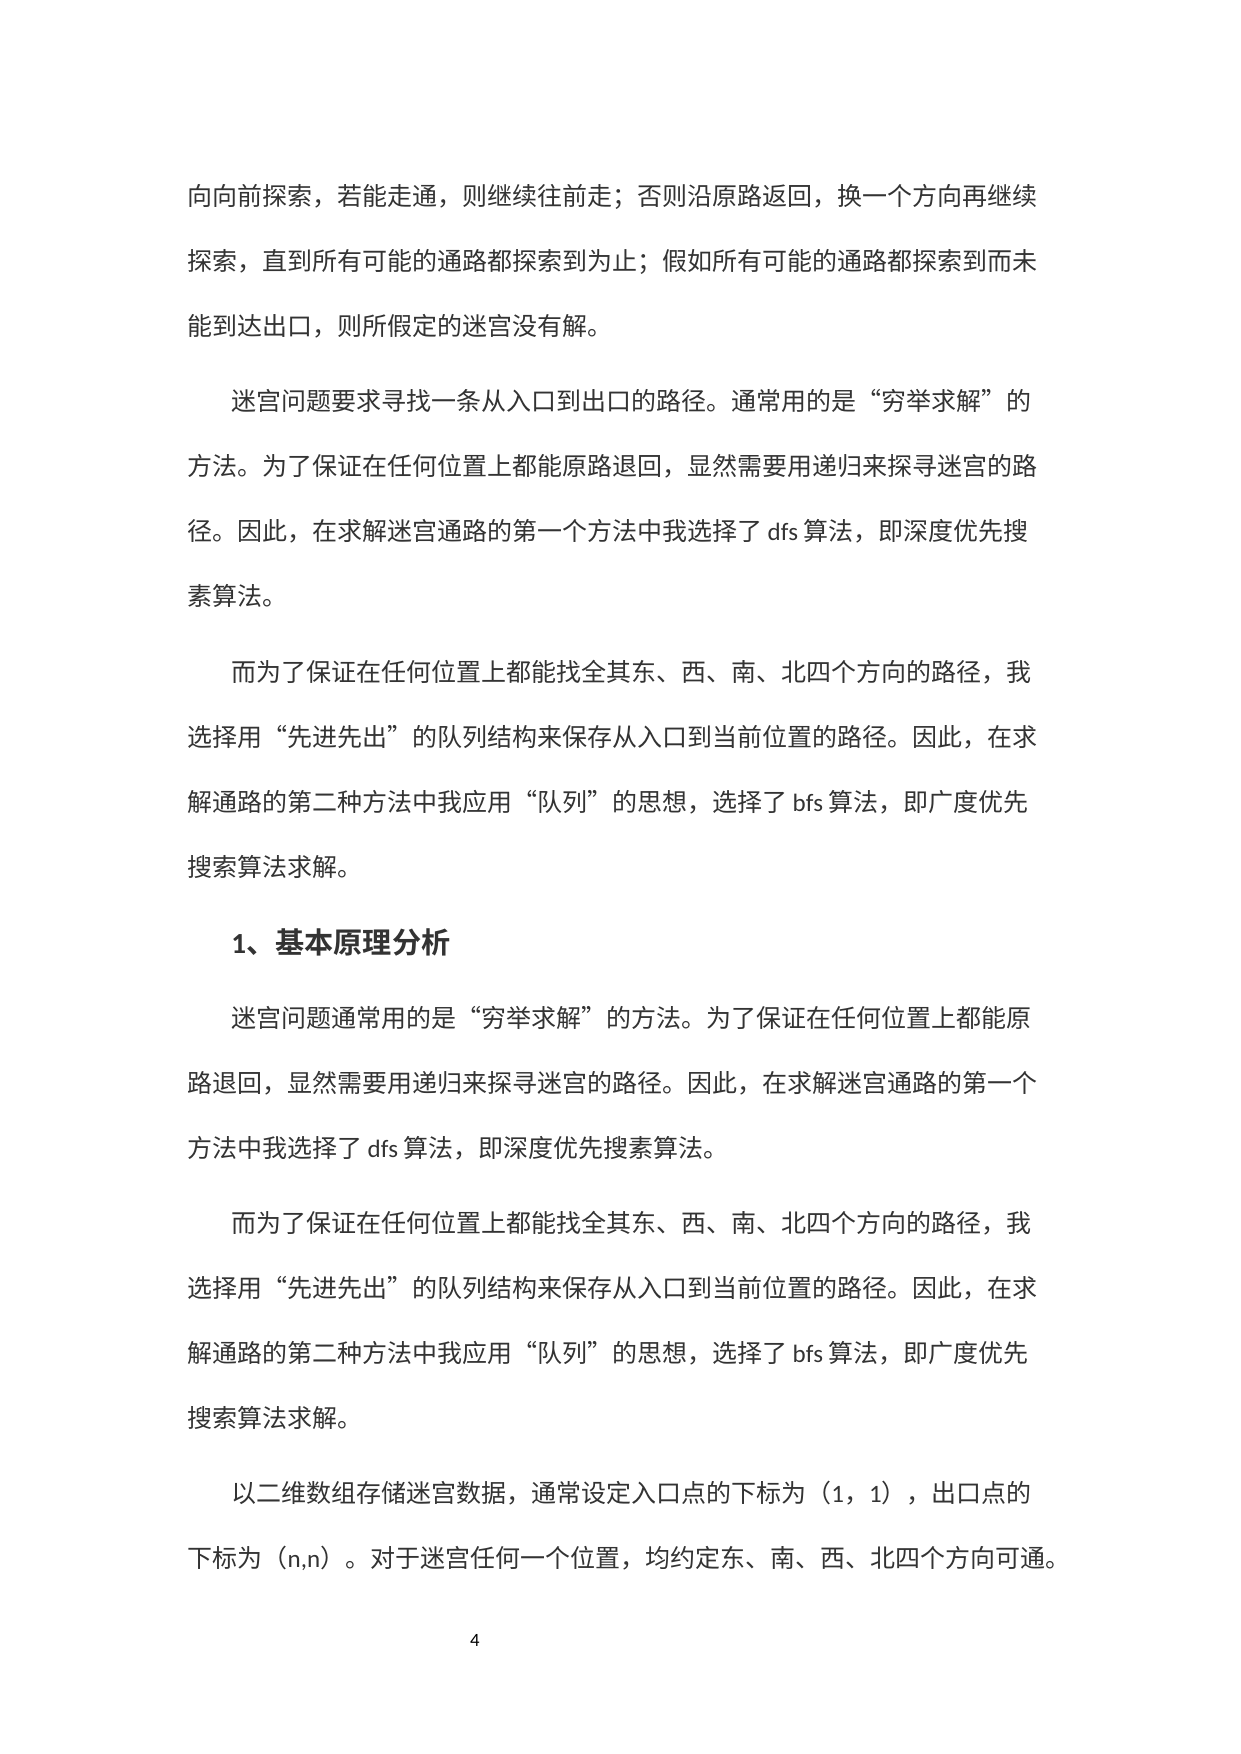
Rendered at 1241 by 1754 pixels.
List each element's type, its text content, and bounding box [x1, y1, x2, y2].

text 1、基本原理分析 [187, 908, 1053, 973]
text 迷宫问题通常用的是“穷举求解”的方法。为了保证在任何位置上都能原路退回，显然需要用递归来探寻迷宫的路径。因此，在求解迷宫通路的第一个方法中我选择了dfs算法，即深度优先搜素算法。 [187, 984, 1053, 1179]
text 而为了保证在任何位置上都能找全其东、西、南、北四个方向的路径，我选择用“先进先出”的队列结构来保存从入口到当前位置的路径。因此，在求解通路的第二种方法中我应用“队列”的思想，选择了bfs算法，即广度优先搜索算法求解。 [187, 638, 1053, 898]
text 而为了保证在任何位置上都能找全其东、西、南、北四个方向的路径，我选择用“先进先出”的队列结构来保存从入口到当前位置的路径。因此，在求解通路的第二种方法中我应用“队列”的思想，选择了bfs算法，即广度优先搜索算法求解。 [187, 1189, 1053, 1449]
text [187, 162, 1053, 357]
text 迷宫问题要求寻找一条从入口到出口的路径。通常用的是“穷举求解”的方法。为了保证在任何位置上都能原路退回，显然需要用递归来探寻迷宫的路径。因此，在求解迷宫通路的第一个方法中我选择了dfs算法，即深度优先搜素算法。 [187, 367, 1053, 627]
text 以二维数组存储迷宫数据，通常设定入口点的下标为（1，1），出口点的下标为（n,n）。对于迷宫任何一个位置，均约定东、南、西、北四个方向可通。 [187, 1459, 1053, 1589]
